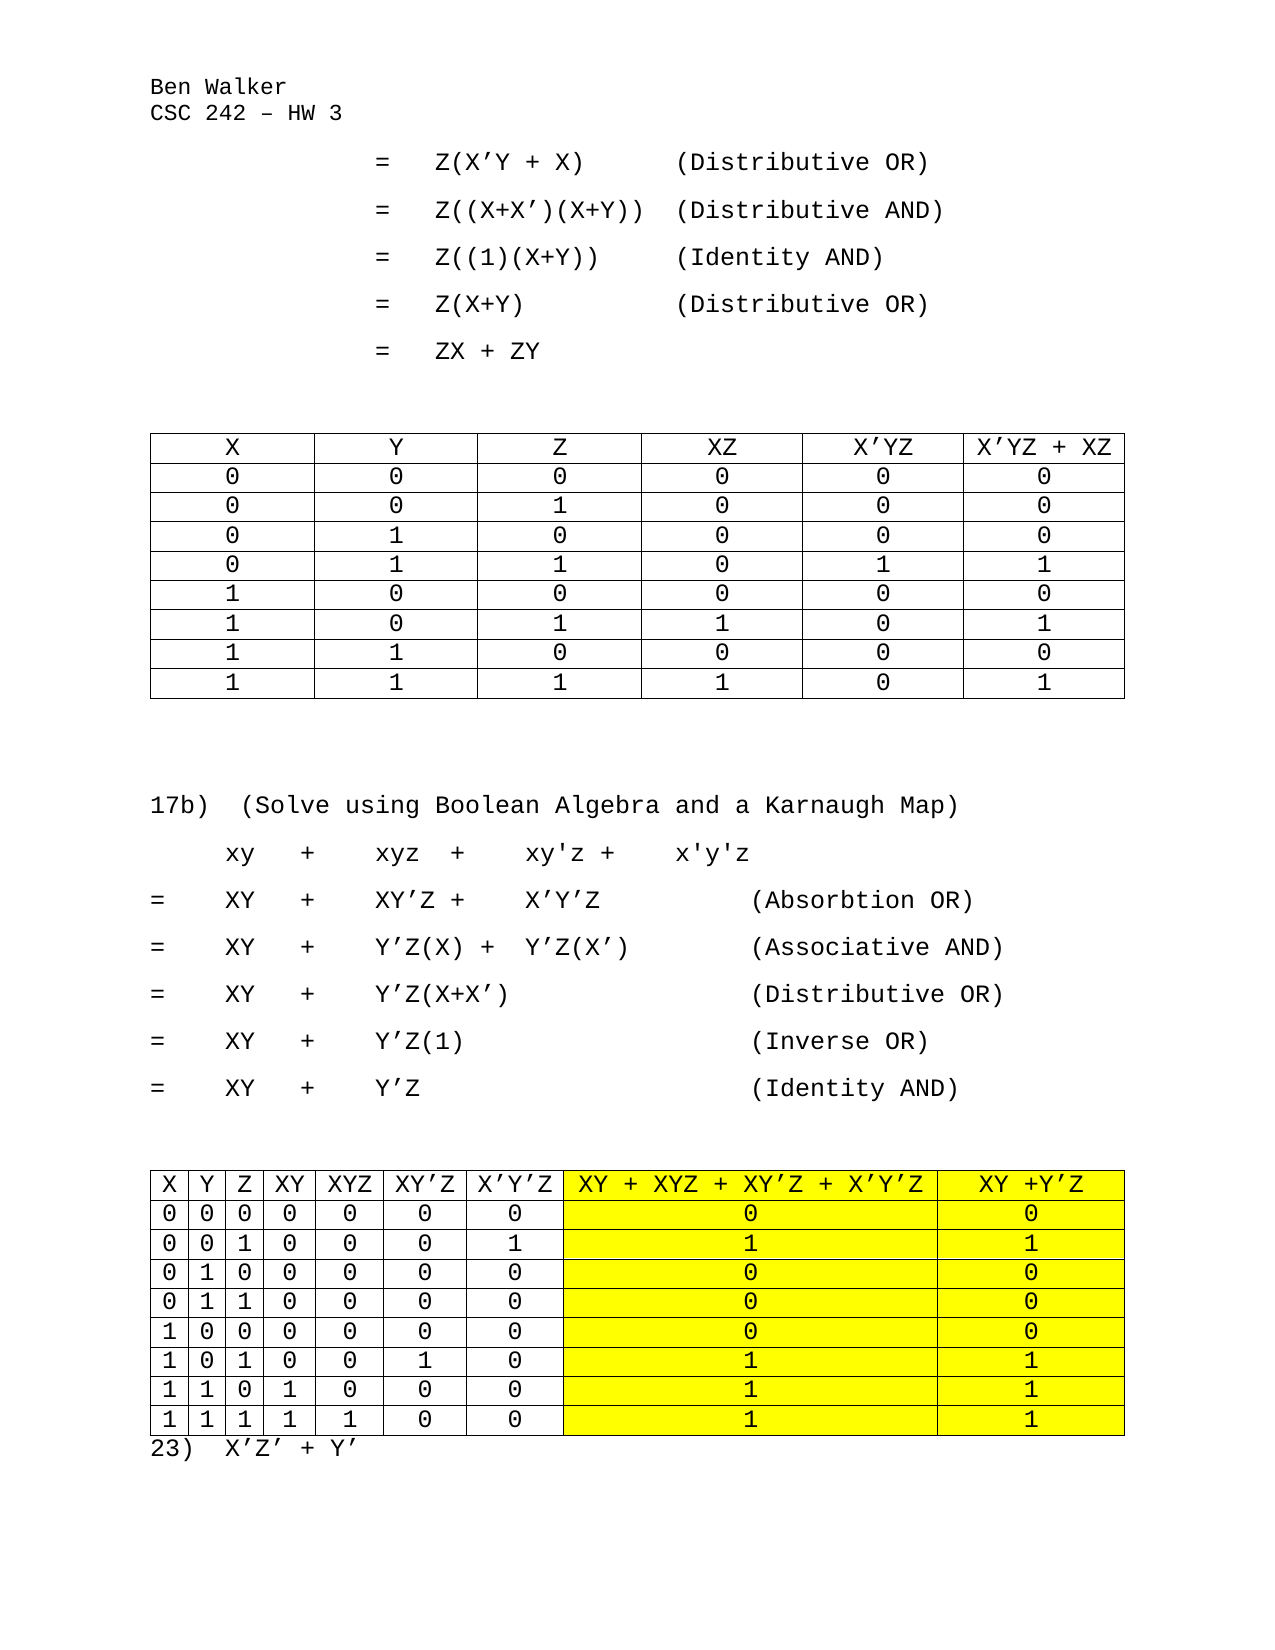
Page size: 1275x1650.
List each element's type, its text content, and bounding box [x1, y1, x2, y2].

table_cell 1 [226, 1348, 263, 1376]
table_cell 0 [803, 464, 963, 492]
table_cell 0 [384, 1406, 466, 1435]
table_cell 0 [384, 1201, 466, 1229]
text = XY + Y’Z (Identity AND) [150, 1076, 1125, 1104]
table_header Z [478, 434, 641, 462]
table_cell 0 [938, 1260, 1124, 1288]
table_cell 0 [478, 522, 641, 551]
table_cell 0 [642, 464, 802, 492]
table_cell 1 [803, 552, 963, 580]
table_cell 0 [316, 1289, 383, 1317]
table_cell 0 [564, 1201, 937, 1229]
table_cell 0 [467, 1201, 563, 1229]
table_cell 0 [564, 1260, 937, 1288]
table_cell 0 [316, 1348, 383, 1376]
table_cell 0 [564, 1318, 937, 1347]
table_cell 0 [151, 1289, 188, 1317]
table_cell 1 [564, 1406, 937, 1435]
table_cell 0 [151, 1260, 188, 1288]
table_cell 1 [938, 1406, 1124, 1435]
table_cell 0 [467, 1260, 563, 1288]
table_cell 0 [151, 522, 314, 551]
table_cell 1 [478, 552, 641, 580]
table_cell 1 [564, 1230, 937, 1258]
table_cell 1 [151, 669, 314, 697]
table_cell 1 [938, 1230, 1124, 1258]
table_cell 0 [964, 640, 1124, 668]
table_cell 0 [642, 640, 802, 668]
table_cell 0 [316, 1318, 383, 1347]
table_cell 0 [264, 1230, 315, 1258]
table_cell 0 [189, 1348, 225, 1376]
table_cell 0 [384, 1377, 466, 1405]
text = Z(X+Y) (Distributive OR) [150, 292, 1125, 320]
table_header X’YZ + XZ [964, 434, 1124, 462]
table_cell 0 [384, 1318, 466, 1347]
table_cell 0 [642, 581, 802, 609]
table_header XYZ [316, 1171, 383, 1200]
table_cell 1 [315, 552, 477, 580]
table_cell 0 [384, 1260, 466, 1288]
table_cell 0 [315, 610, 477, 639]
table_cell 0 [964, 493, 1124, 521]
table_cell 1 [151, 1377, 188, 1405]
table_header XZ [642, 434, 802, 462]
table_cell 0 [478, 581, 641, 609]
table_cell 1 [315, 522, 477, 551]
table_cell 0 [226, 1201, 263, 1229]
table_cell 0 [938, 1289, 1124, 1317]
table_cell 1 [151, 640, 314, 668]
table_cell 1 [564, 1377, 937, 1405]
table_cell 0 [642, 552, 802, 580]
text xy + xyz + xy′z + x′y′z [187, 840, 1125, 868]
table_cell 1 [315, 669, 477, 697]
table_cell 1 [226, 1289, 263, 1317]
table_cell 0 [264, 1318, 315, 1347]
table_header XY [264, 1171, 315, 1200]
table_cell 1 [151, 1318, 188, 1347]
table_header Z [226, 1171, 263, 1200]
table_cell 0 [315, 464, 477, 492]
table_cell 0 [964, 581, 1124, 609]
table_header XY +Y’Z [938, 1171, 1124, 1200]
table_cell 1 [467, 1230, 563, 1258]
table_cell 1 [189, 1406, 225, 1435]
table_cell 0 [151, 464, 314, 492]
text = XY + Y’Z(X+X’) (Distributive OR) [150, 982, 1125, 1010]
table_cell 0 [803, 669, 963, 697]
table_cell 0 [151, 1230, 188, 1258]
table_cell 0 [803, 640, 963, 668]
table_cell 1 [151, 581, 314, 609]
table_header X’Y’Z [467, 1171, 563, 1200]
table_cell 0 [467, 1289, 563, 1317]
table_cell 0 [467, 1377, 563, 1405]
table_cell 0 [316, 1377, 383, 1405]
table_header X [151, 434, 314, 462]
table_cell 0 [478, 464, 641, 492]
table_cell 0 [384, 1230, 466, 1258]
table_cell 0 [264, 1348, 315, 1376]
table_cell 0 [964, 464, 1124, 492]
table_cell 0 [803, 493, 963, 521]
table_cell 0 [384, 1289, 466, 1317]
table_cell 1 [478, 493, 641, 521]
table_cell 0 [189, 1318, 225, 1347]
text = Z(X’Y + X) (Distributive OR) [150, 150, 1125, 178]
table_cell 0 [315, 493, 477, 521]
table_cell 1 [316, 1406, 383, 1435]
table_cell 1 [384, 1348, 466, 1376]
table_header Y [315, 434, 477, 462]
table_cell 0 [803, 610, 963, 639]
text 17b) (Solve using Boolean Algebra and a Karnaugh Map) [150, 793, 1125, 821]
table_cell 0 [315, 581, 477, 609]
table_cell 1 [315, 640, 477, 668]
table_cell 1 [478, 669, 641, 697]
table_cell 0 [226, 1377, 263, 1405]
table_cell 1 [189, 1377, 225, 1405]
table_cell 0 [264, 1201, 315, 1229]
table_cell 1 [264, 1377, 315, 1405]
table_cell 0 [642, 522, 802, 551]
table_cell 0 [151, 552, 314, 580]
text 23) X’Z’ + Y’ [150, 1436, 1125, 1464]
table_header XY’Z [384, 1171, 466, 1200]
table_cell 1 [564, 1348, 937, 1376]
table_cell 1 [964, 669, 1124, 697]
table_cell 1 [151, 1406, 188, 1435]
table_cell 1 [189, 1289, 225, 1317]
table_cell 1 [964, 552, 1124, 580]
table_cell 0 [467, 1406, 563, 1435]
table_cell 0 [151, 493, 314, 521]
table_cell 0 [803, 581, 963, 609]
text = Z((X+X’)(X+Y)) (Distributive AND) [150, 197, 1125, 226]
table_cell 0 [189, 1201, 225, 1229]
table_cell 0 [316, 1201, 383, 1229]
table_cell 1 [264, 1406, 315, 1435]
text = XY + Y’Z(X) + Y’Z(X’) (Associative AND) [150, 934, 1125, 963]
text = Z((1)(X+Y)) (Identity AND) [150, 244, 1125, 273]
table_cell 0 [316, 1260, 383, 1288]
table_header X’YZ [803, 434, 963, 462]
table_cell 1 [151, 1348, 188, 1376]
table_cell 1 [938, 1377, 1124, 1405]
table_cell 0 [938, 1318, 1124, 1347]
table_cell 1 [226, 1406, 263, 1435]
table_header X [151, 1171, 188, 1200]
table_cell 1 [189, 1260, 225, 1288]
table_cell 0 [478, 640, 641, 668]
table_cell 1 [642, 610, 802, 639]
table_cell 1 [938, 1348, 1124, 1376]
table_cell 1 [964, 610, 1124, 639]
text = XY + XY’Z + X’Y’Z (Absorbtion OR) [150, 887, 1125, 916]
table_cell 0 [316, 1230, 383, 1258]
table_cell 1 [642, 669, 802, 697]
table_cell 0 [803, 522, 963, 551]
table_cell 0 [642, 493, 802, 521]
table_cell 1 [226, 1230, 263, 1258]
text = ZX + ZY [150, 339, 1125, 367]
table_cell 1 [151, 610, 314, 639]
table_cell 0 [226, 1260, 263, 1288]
table_cell 0 [964, 522, 1124, 551]
table_cell 0 [151, 1201, 188, 1229]
table_cell 0 [938, 1201, 1124, 1229]
table_cell 0 [264, 1260, 315, 1288]
table_cell 0 [467, 1348, 563, 1376]
table_header Y [189, 1171, 225, 1200]
table_cell 0 [564, 1289, 937, 1317]
table_cell 0 [189, 1230, 225, 1258]
table_cell 0 [467, 1318, 563, 1347]
table_header XY + XYZ + XY’Z + X’Y’Z [564, 1171, 937, 1200]
table_cell 1 [478, 610, 641, 639]
table_cell 0 [264, 1289, 315, 1317]
text = XY + Y’Z(1) (Inverse OR) [150, 1029, 1125, 1057]
table_cell 0 [226, 1318, 263, 1347]
